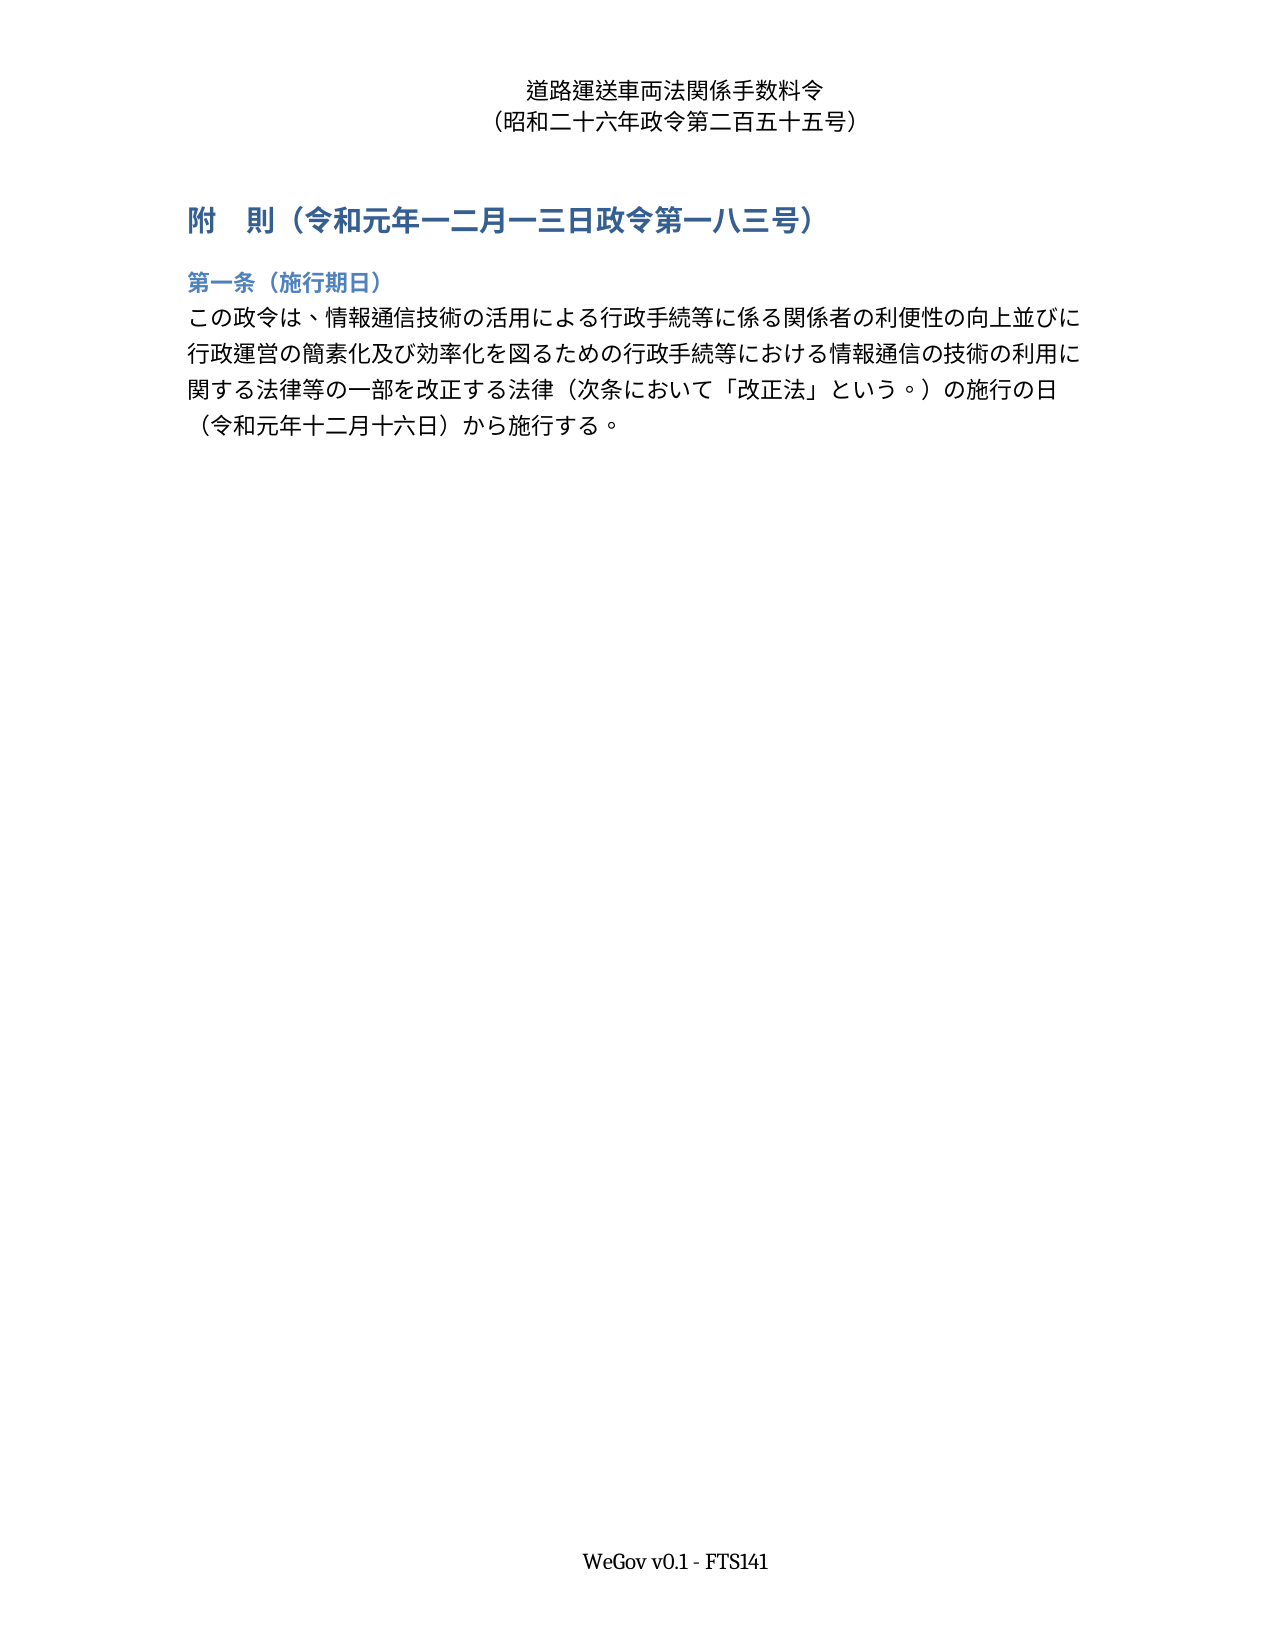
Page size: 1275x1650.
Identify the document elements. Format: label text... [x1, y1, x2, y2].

subtitle 第一条（施行期日） [187, 266, 1087, 298]
text この政令は、情報通信技術の活用による行政手続等に係る関係者の利便性の向上並びに行政運営の簡素化及び効率化を図るための行政手続等における情報通信の技術の利用に関する法律等の一部を改正する法律（次条において「改正法」という。）の施行の日（令和元年十二月十六日）から施行する。 [187, 302, 1087, 441]
subtitle 附 則（令和元年一二月一三日政令第一八三号） [187, 200, 1087, 240]
